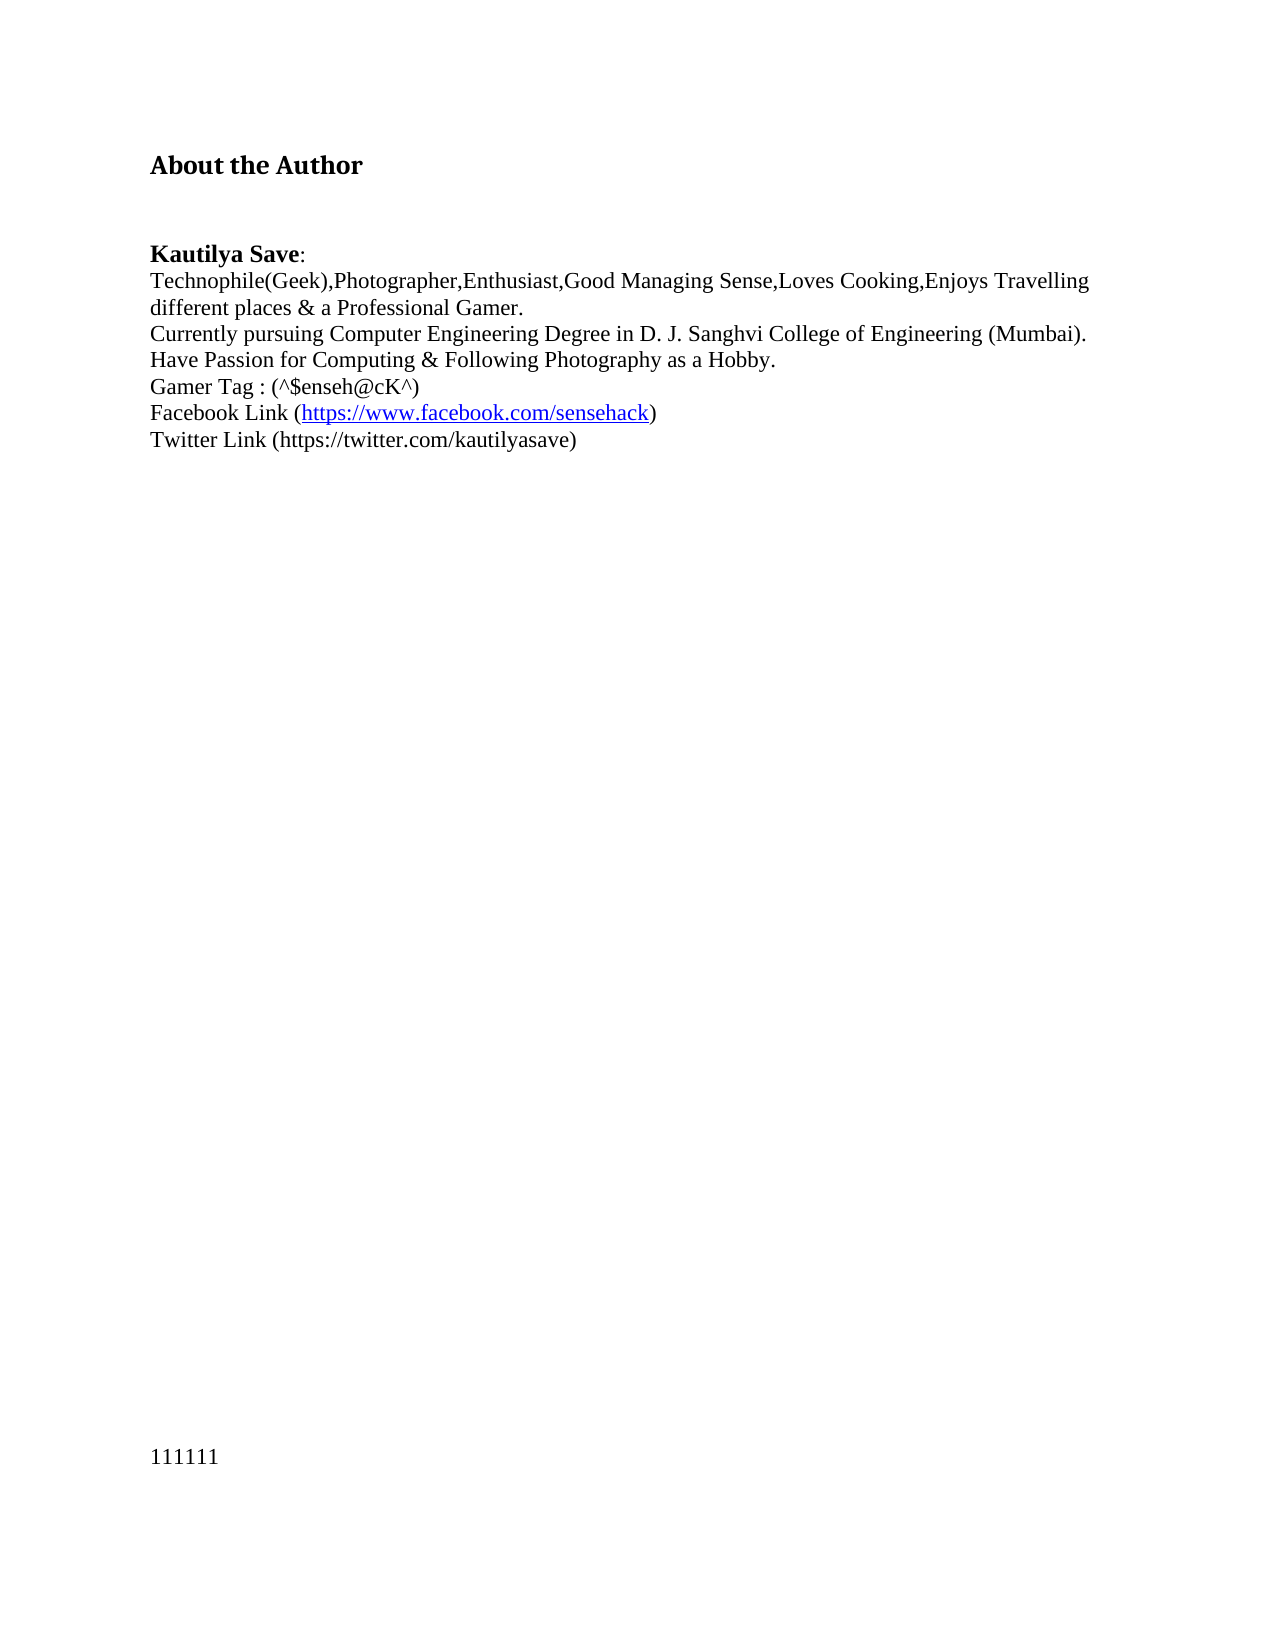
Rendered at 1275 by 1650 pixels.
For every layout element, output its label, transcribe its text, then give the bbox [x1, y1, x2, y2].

text Technophile(Geek),Photographer,Enthusiast,Good Managing Sense,Loves Cooking,Enjoys Travelling different places & a Professional Gamer. [150, 267, 1125, 320]
text Kautilya Save: [150, 239, 1125, 267]
subtitle About the Author [150, 150, 1125, 181]
text Have Passion for Computing & Following Photography as a Hobby. [150, 347, 1125, 373]
text Twitter Link (https://twitter.com/kautilyasave) [150, 426, 1125, 452]
text Facebook Link (https://www.facebook.com/sensehack) [150, 399, 1125, 426]
text Currently pursuing Computer Engineering Degree in D. J. Sanghvi College of Engineering (Mumbai). [150, 320, 1125, 347]
text 111111 [150, 1443, 1125, 1469]
text Gamer Tag : (^$enseh@cK^) [150, 373, 1125, 399]
